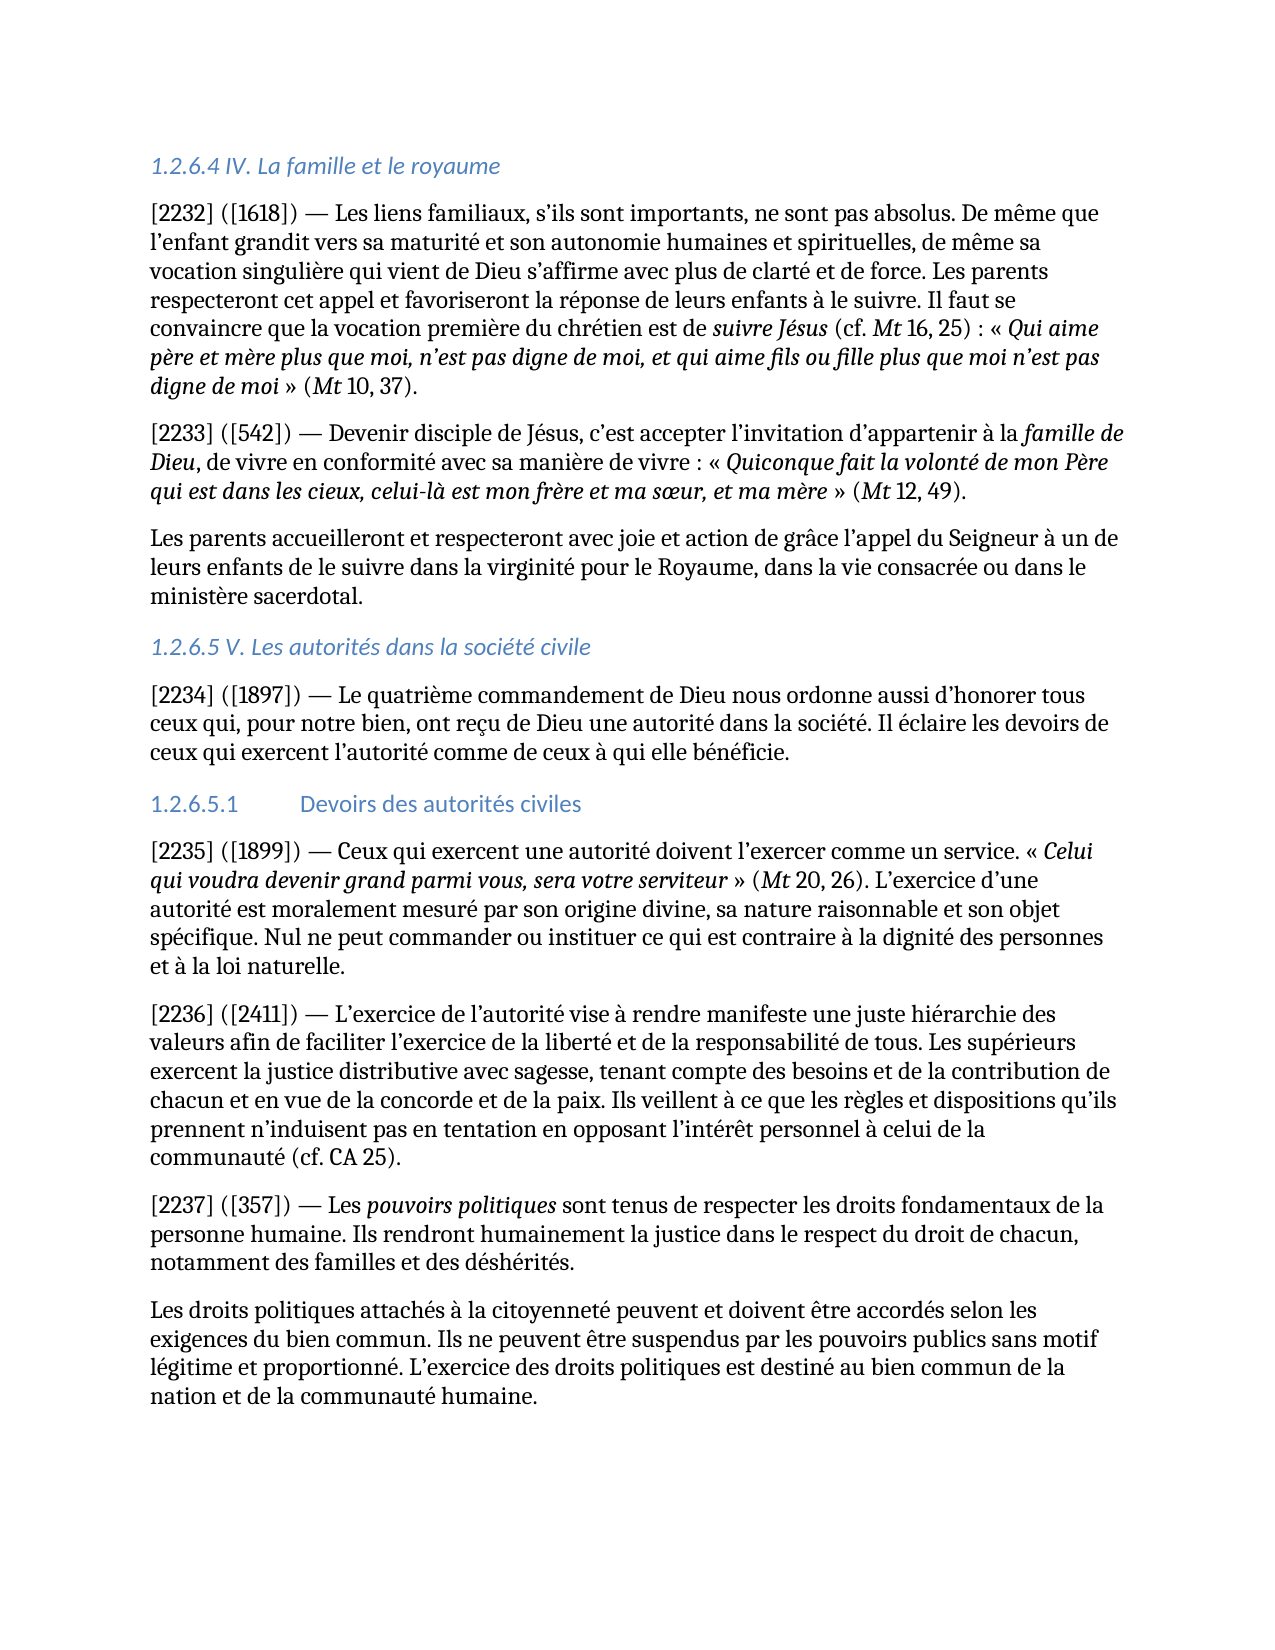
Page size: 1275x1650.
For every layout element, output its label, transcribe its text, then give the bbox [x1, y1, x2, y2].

subtitle 1.2.6.5.1 Devoirs des autorités civiles [150, 788, 1125, 818]
text [2233] ([542]) — Devenir disciple de Jésus, c’est accepter l’invitation d’appartenir à la famille de Dieu, de vivre en conformité avec sa manière de vivre : « Quiconque fait la volonté de mon Père qui est dans les cieux, celui-là est mon frère et ma sœur, et ma mère » (Mt 12, 49). [150, 419, 1125, 506]
subtitle 1.2.6.4 IV. La famille et le royaume [150, 150, 1125, 181]
subtitle 1.2.6.5 V. Les autorités dans la société civile [150, 631, 1125, 662]
text Les parents accueilleront et respecteront avec joie et action de grâce l’appel du Seigneur à un de leurs enfants de le suivre dans la virginité pour le Royaume, dans la vie consacrée ou dans le ministère sacerdotal. [150, 524, 1125, 611]
text [2235] ([1899]) — Ceux qui exercent une autorité doivent l’exercer comme un service. « Celui qui voudra devenir grand parmi vous, sera votre serviteur » (Mt 20, 26). L’exercice d’une autorité est moralement mesuré par son origine divine, sa nature raisonnable et son objet spécifique. Nul ne peut commander ou instituer ce qui est contraire à la dignité des personnes et à la loi naturelle. [150, 837, 1125, 981]
text [2237] ([357]) — Les pouvoirs politiques sont tenus de respecter les droits fondamentaux de la personne humaine. Ils rendront humainement la justice dans le respect du droit de chacun, notamment des familles et des déshérités. [150, 1191, 1125, 1277]
text [2232] ([1618]) — Les liens familiaux, s’ils sont importants, ne sont pas absolus. De même que l’enfant grandit vers sa maturité et son autonomie humaines et spirituelles, de même sa vocation singulière qui vient de Dieu s’affirme avec plus de clarté et de force. Les parents respecteront cet appel et favoriseront la réponse de leurs enfants à le suivre. Il faut se convaincre que la vocation première du chrétien est de suivre Jésus (cf. Mt 16, 25) : « Qui aime père et mère plus que moi, n’est pas digne de moi, et qui aime fils ou fille plus que moi n’est pas digne de moi » (Mt 10, 37). [150, 199, 1125, 401]
text [2236] ([2411]) — L’exercice de l’autorité vise à rendre manifeste une juste hiérarchie des valeurs afin de faciliter l’exercice de la liberté et de la responsabilité de tous. Les supérieurs exercent la justice distributive avec sagesse, tenant compte des besoins et de la contribution de chacun et en vue de la concorde et de la paix. Ils veillent à ce que les règles et dispositions qu’ils prennent n’induisent pas en tentation en opposant l’intérêt personnel à celui de la communauté (cf. CA 25). [150, 999, 1125, 1172]
text Les droits politiques attachés à la citoyenneté peuvent et doivent être accordés selon les exigences du bien commun. Ils ne peuvent être suspendus par les pouvoirs publics sans motif légitime et proportionné. L’exercice des droits politiques est destiné au bien commun de la nation et de la communauté humaine. [150, 1296, 1125, 1411]
text [2234] ([1897]) — Le quatrième commandement de Dieu nous ordonne aussi d’honorer tous ceux qui, pour notre bien, ont reçu de Dieu une autorité dans la société. Il éclaire les devoirs de ceux qui exercent l’autorité comme de ceux à qui elle bénéficie. [150, 681, 1125, 767]
